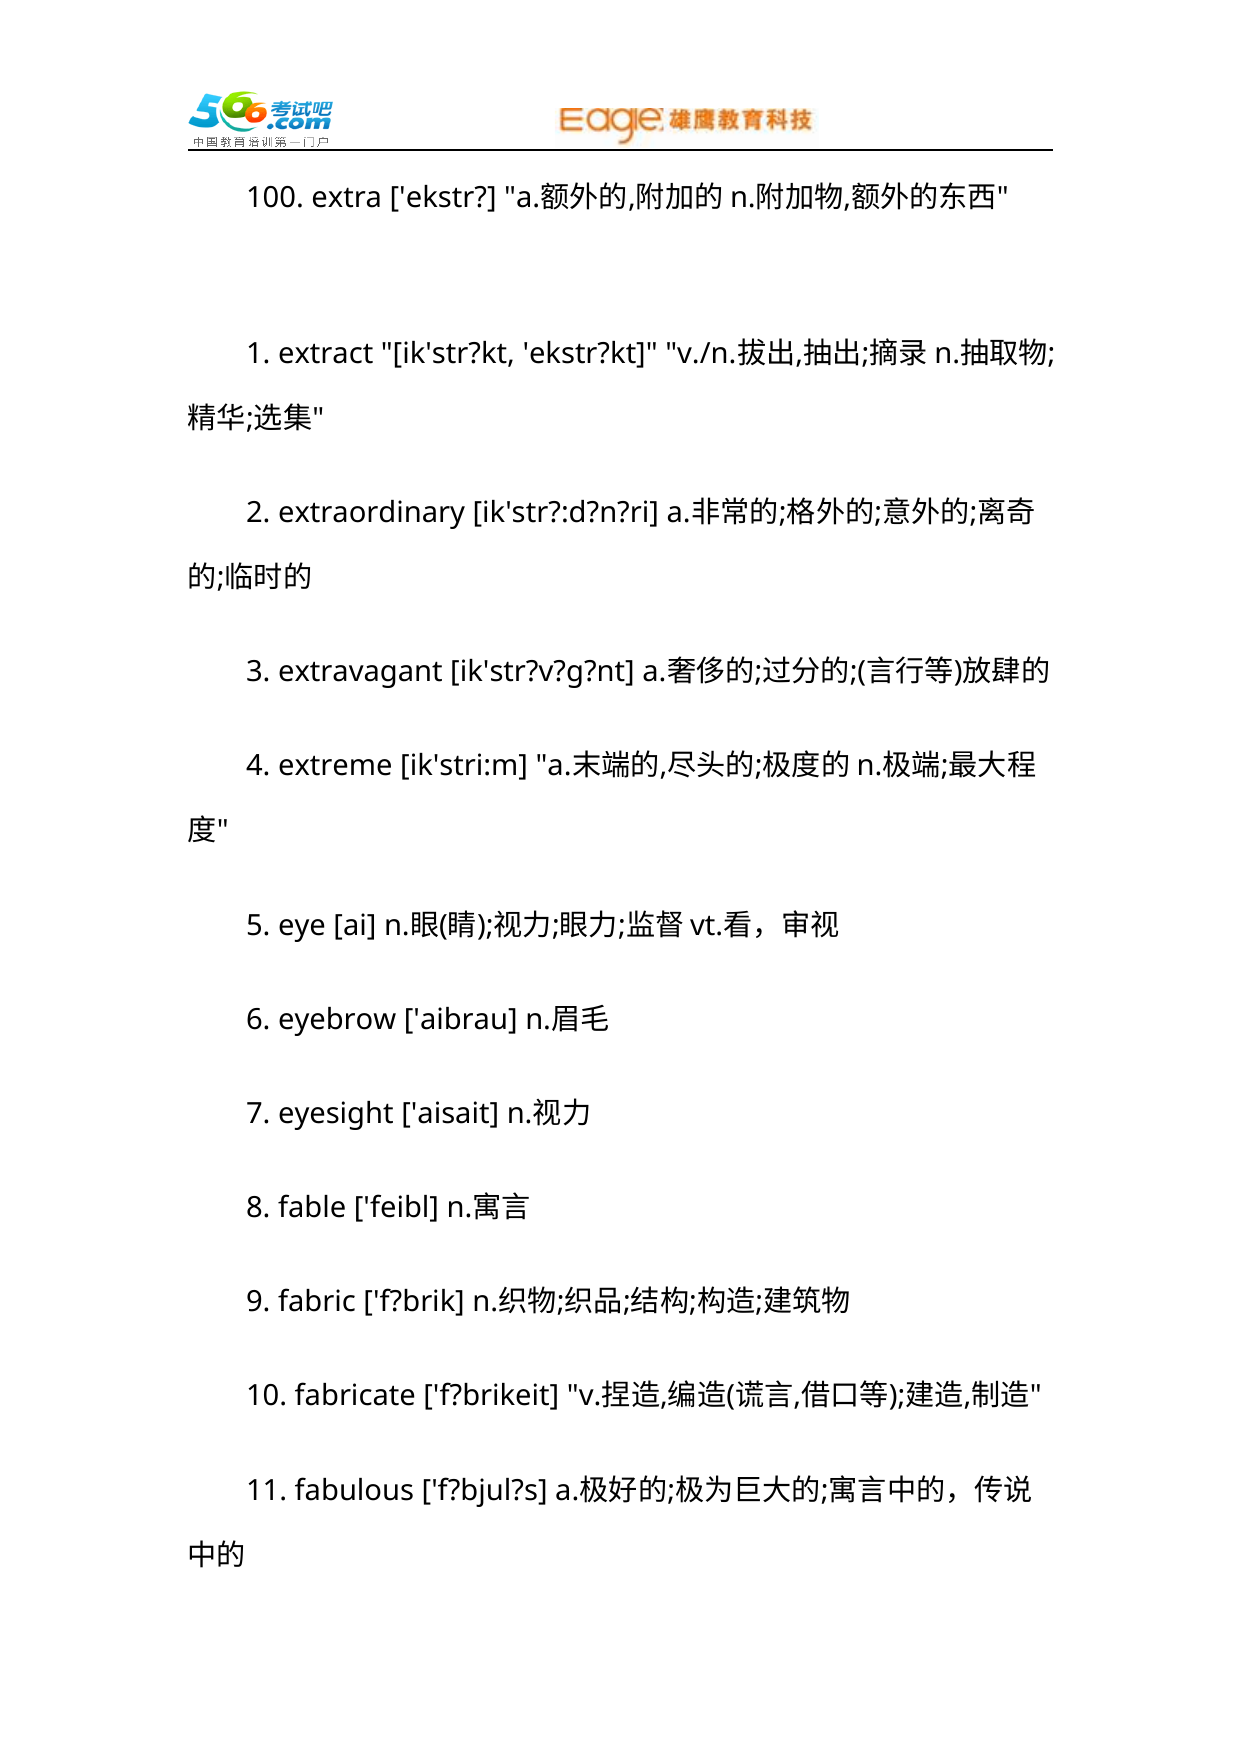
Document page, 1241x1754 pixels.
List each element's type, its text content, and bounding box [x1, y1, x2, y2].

text 2. extraordinary [ik'str?:d?n?ri] a.非常的;格外的;意外的;离奇的;临时的 [187, 477, 1053, 607]
text 11. fabulous ['f?bjul?s] a.极好的;极为巨大的;寓言中的，传说中的 [187, 1455, 1053, 1585]
text 5. eye [ai] n.眼(睛);视力;眼力;监督vt.看，审视 [187, 890, 1053, 955]
text 8. fable ['feibl] n.寓言 [187, 1172, 1053, 1237]
text 3. extravagant [ik'str?v?ɡ?nt] a.奢侈的;过分的;(言行等)放肆的 [187, 637, 1053, 702]
text 1. extract "[ik'str?kt, 'ekstr?kt]" "v./n.拔出,抽出;摘录 n.抽取物;精华;选集" [187, 318, 1053, 448]
picture [187, 88, 335, 148]
text 7. eyesight ['aisait] n.视力 [187, 1078, 1053, 1143]
text 10. fabricate ['f?brikeit] "v.捏造,编造(谎言,借口等);建造,制造" [187, 1361, 1053, 1426]
text 6. eyebrow ['aibrau] n.眉毛 [187, 984, 1053, 1049]
text 4. extreme [ik'stri:m] "a.末端的,尽头的;极度的 n.极端;最大程度" [187, 731, 1053, 861]
text 100. extra ['ekstr?] "a.额外的,附加的 n.附加物,额外的东西" [187, 162, 1053, 227]
text 9. fabric ['f?brik] n.织物;织品;结构;构造;建筑物 [187, 1267, 1053, 1332]
picture [554, 108, 819, 148]
